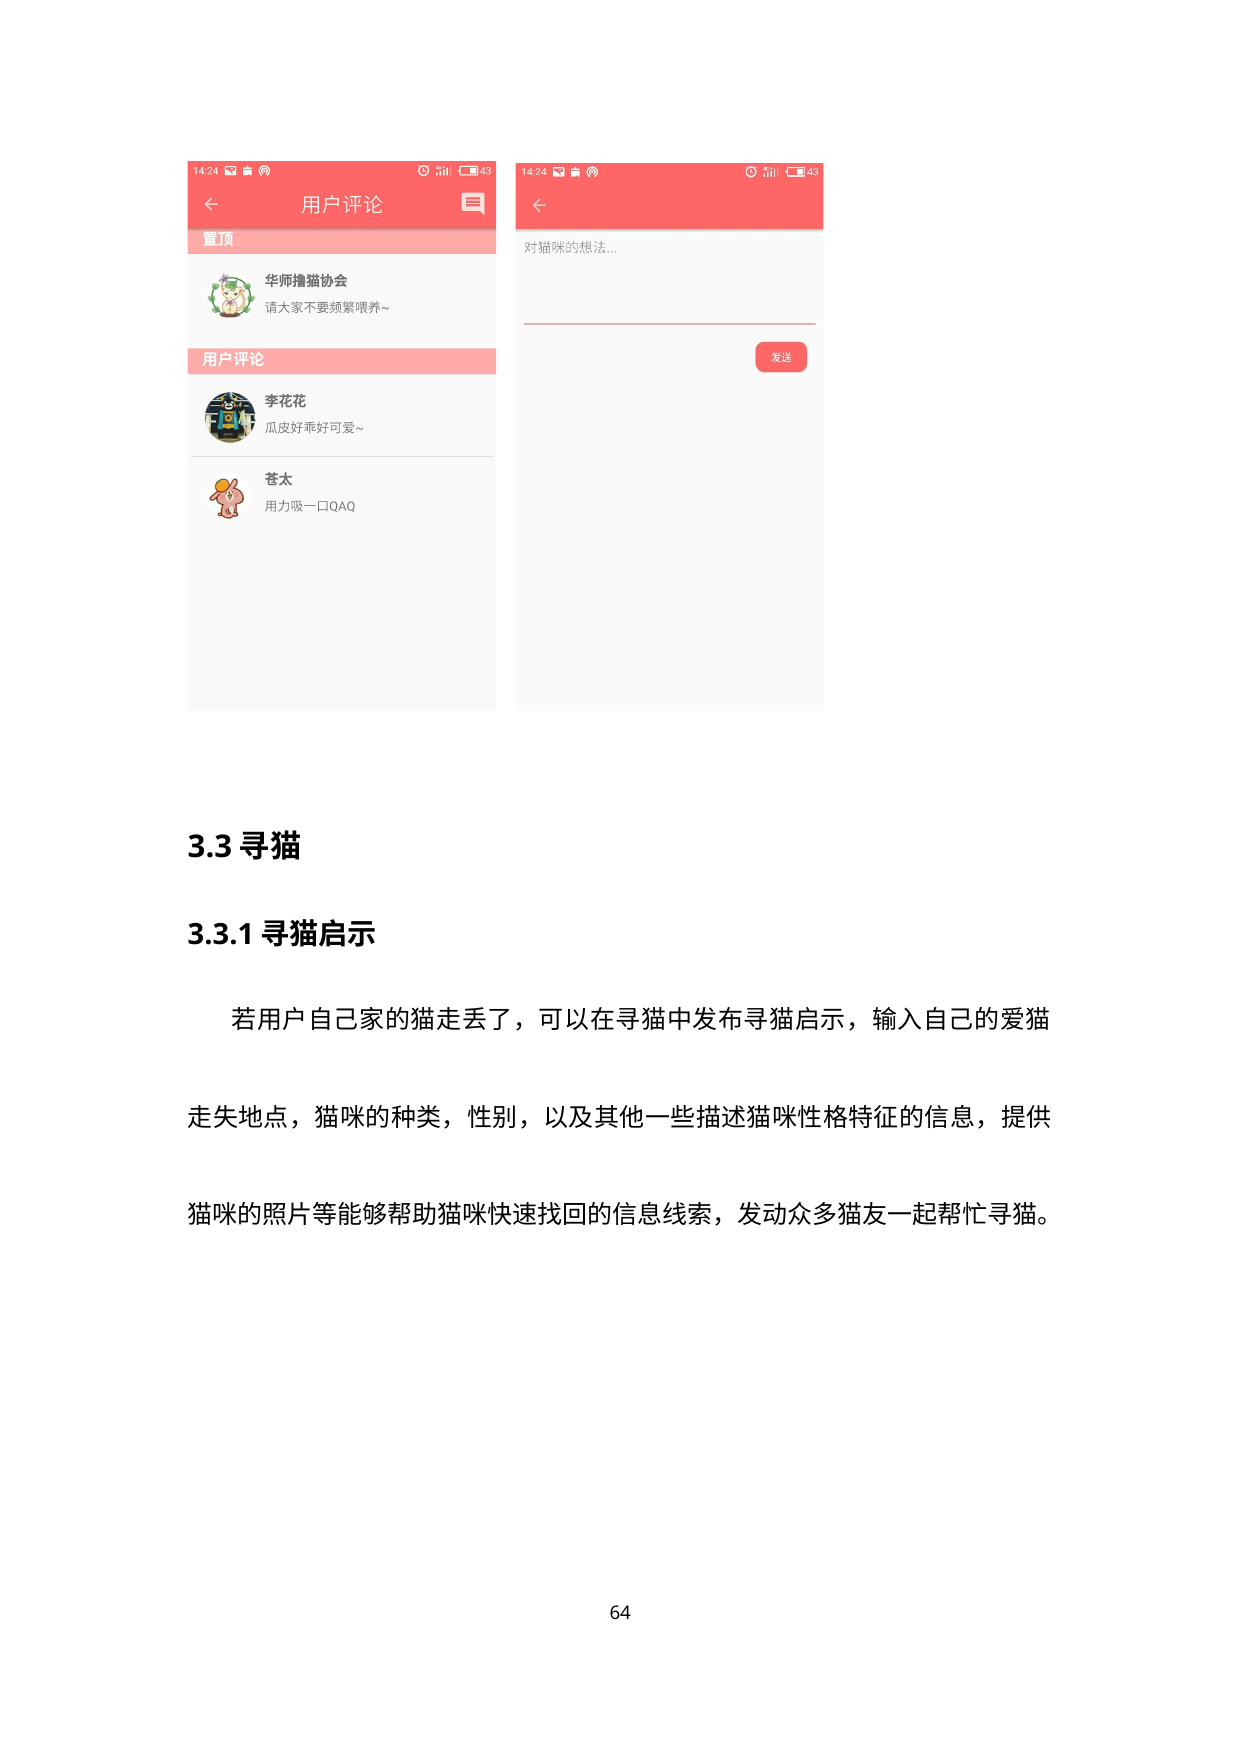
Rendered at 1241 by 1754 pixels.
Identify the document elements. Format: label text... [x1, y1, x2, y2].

picture [515, 163, 824, 711]
text 3.3.1寻猫启示 [187, 899, 1053, 964]
text 3.3寻猫 [187, 811, 1053, 876]
picture [187, 161, 497, 711]
text 若用户自己家的猫走丢了，可以在寻猫中发布寻猫启示，输入自己的爱猫走失地点，猫咪的种类，性别，以及其他一些描述猫咪性格特征的信息，提供猫咪的照片等能够帮助猫咪快速找回的信息线索，发动众多猫友一起帮忙寻猫。 [187, 985, 1053, 1245]
